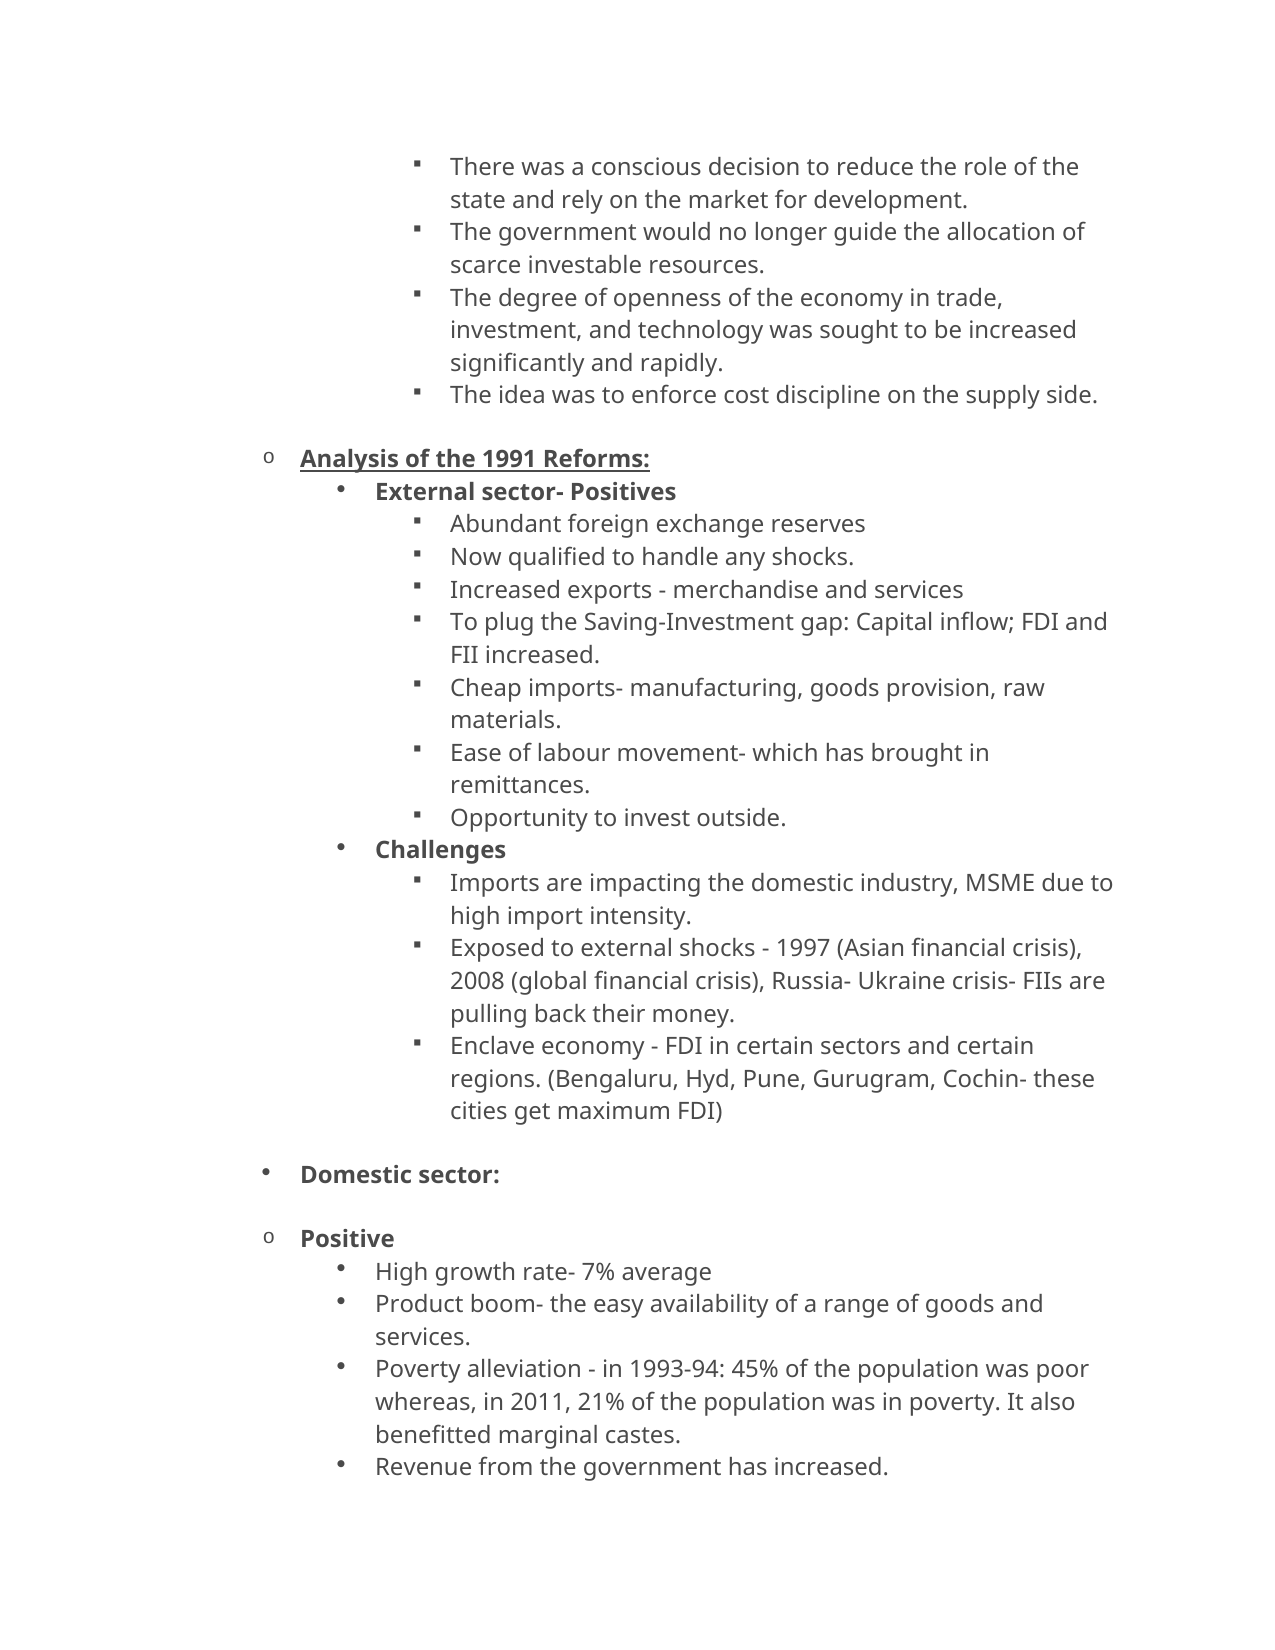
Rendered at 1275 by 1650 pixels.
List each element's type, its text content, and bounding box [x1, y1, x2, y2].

list Analysis of the 1991 Reforms: [262, 442, 1125, 475]
list External sector- Positives [337, 475, 1125, 507]
list Increased exports - merchandise and services [412, 572, 1125, 605]
list Now qualified to handle any shocks. [412, 540, 1125, 572]
list High growth rate- 7% average [337, 1254, 1125, 1287]
list Abundant foreign exchange reserves [412, 507, 1125, 540]
list The idea was to enforce cost discipline on the supply side. [412, 378, 1125, 411]
list Positive [262, 1222, 1125, 1254]
list Poverty alleviation - in 1993-94: 45% of the population was poor whereas, in 2011, 21% of the population was in poverty. It also benefitted marginal castes. [337, 1352, 1125, 1450]
list To plug the Saving-Investment gap: Capital inflow; FDI and FII increased. [412, 605, 1125, 670]
list The degree of openness of the economy in trade, investment, and technology was sought to be increased significantly and rapidly. [412, 280, 1125, 378]
list Exposed to external shocks - 1997 (Asian financial crisis), 2008 (global financial crisis), Russia- Ukraine crisis- FIIs are pulling back their money. [412, 931, 1125, 1029]
list Product boom- the easy availability of a range of goods and services. [337, 1287, 1125, 1352]
list Imports are impacting the domestic industry, MSME due to high import intensity. [412, 866, 1125, 931]
list Ease of labour movement- which has brought in remittances. [412, 736, 1125, 801]
list Domestic sector: [262, 1158, 1125, 1191]
list There was a conscious decision to reduce the role of the state and rely on the market for development. [412, 150, 1125, 215]
list Revenue from the government has increased. [337, 1450, 1125, 1483]
list Cheap imports- manufacturing, goods provision, raw materials. [412, 670, 1125, 736]
list Enclave economy - FDI in certain sectors and certain regions. (Bengaluru, Hyd, Pune, Gurugram, Cochin- these cities get maximum FDI) [412, 1029, 1125, 1127]
list Opportunity to invest outside. [412, 801, 1125, 833]
list The government would no longer guide the allocation of scarce investable resources. [412, 215, 1125, 280]
list Challenges [337, 833, 1125, 866]
